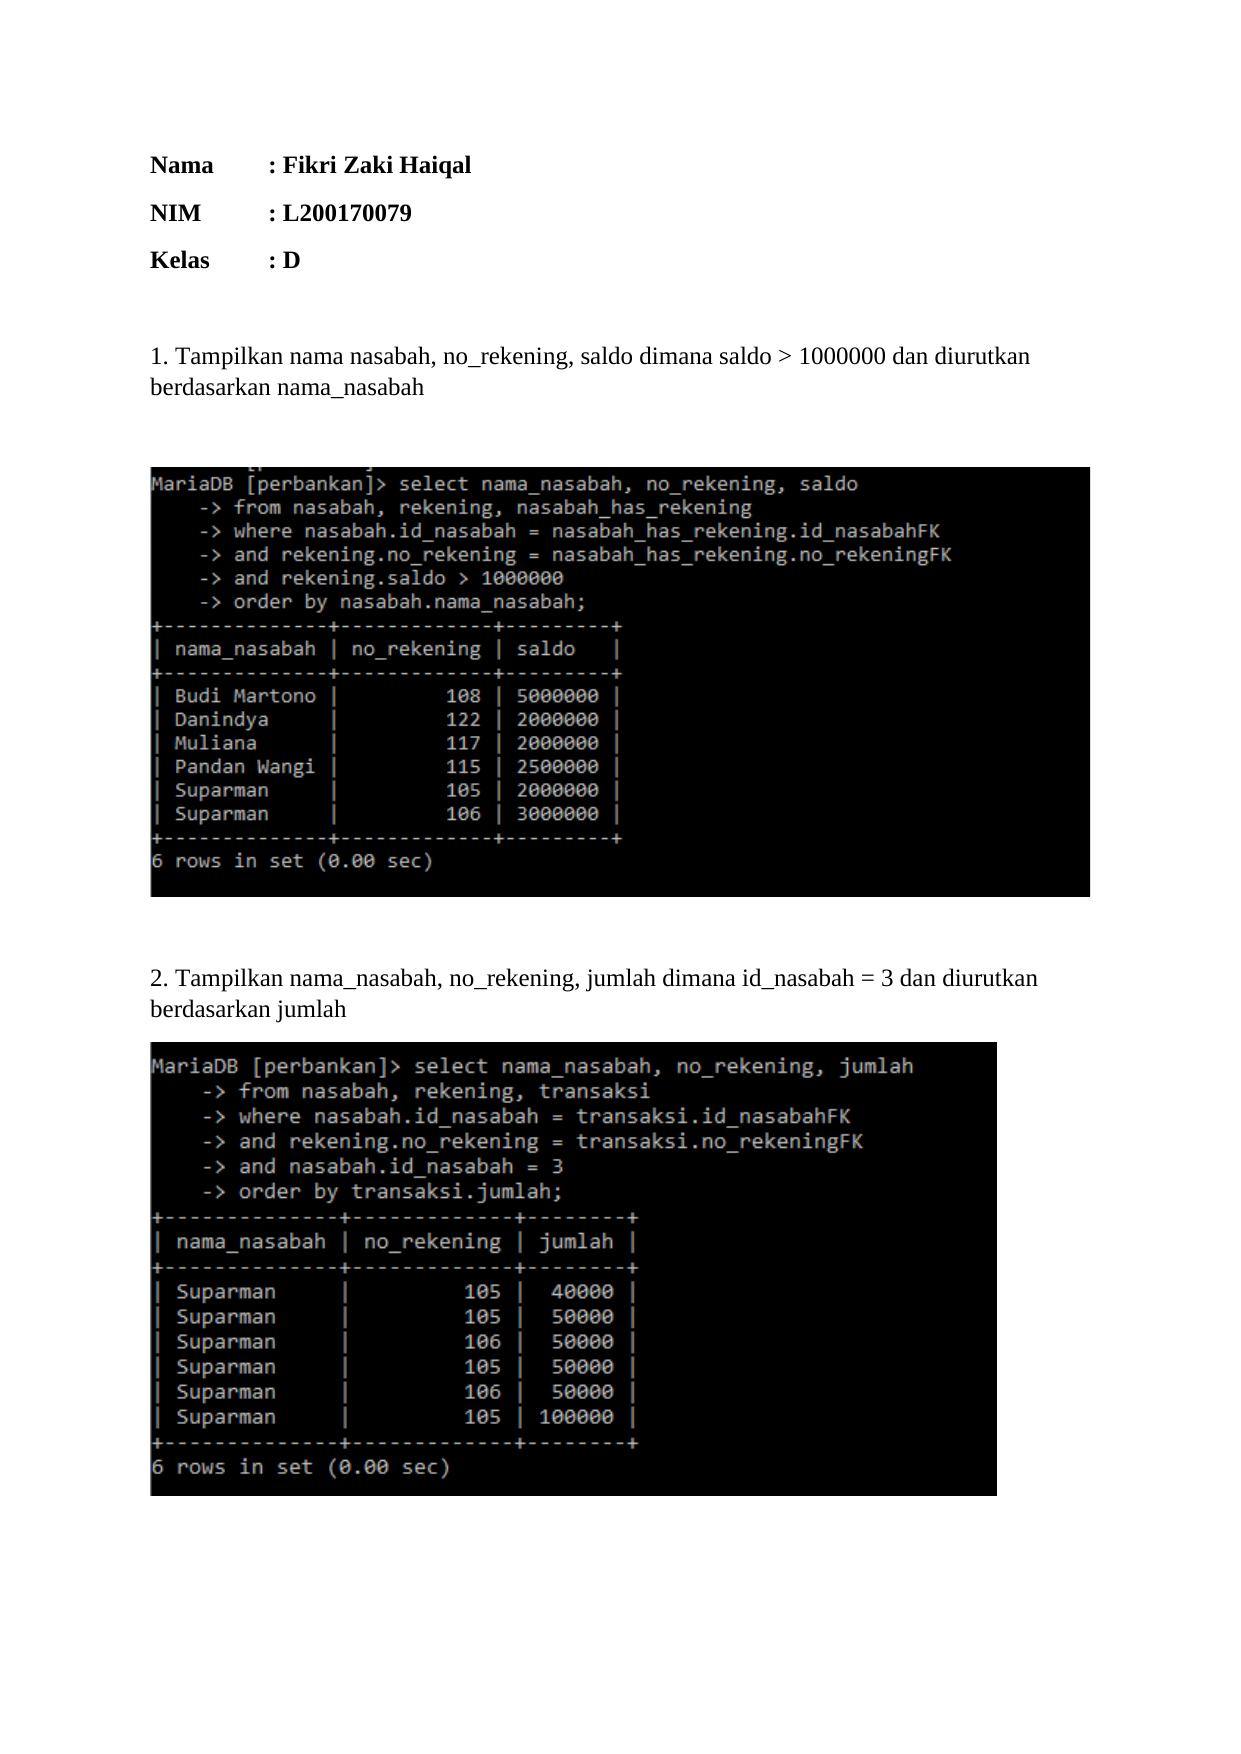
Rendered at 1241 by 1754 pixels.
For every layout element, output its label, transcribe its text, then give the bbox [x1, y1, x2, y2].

picture [150, 1042, 997, 1496]
text 2. Tampilkan nama_nasabah, no_rekening, jumlah dimana id_nasabah = 3 dan diurutkan berdasarkan jumlah [150, 963, 1090, 1023]
text Nama : Fikri Zaki Haiqal [150, 150, 1090, 179]
picture [150, 467, 1091, 897]
text NIM : L200170079 [150, 198, 1090, 226]
text 1. Tampilkan nama nasabah, no_rekening, saldo dimana saldo > 1000000 dan diurutkan berdasarkan nama_nasabah [150, 341, 1090, 401]
text Kelas : D [150, 245, 1090, 274]
